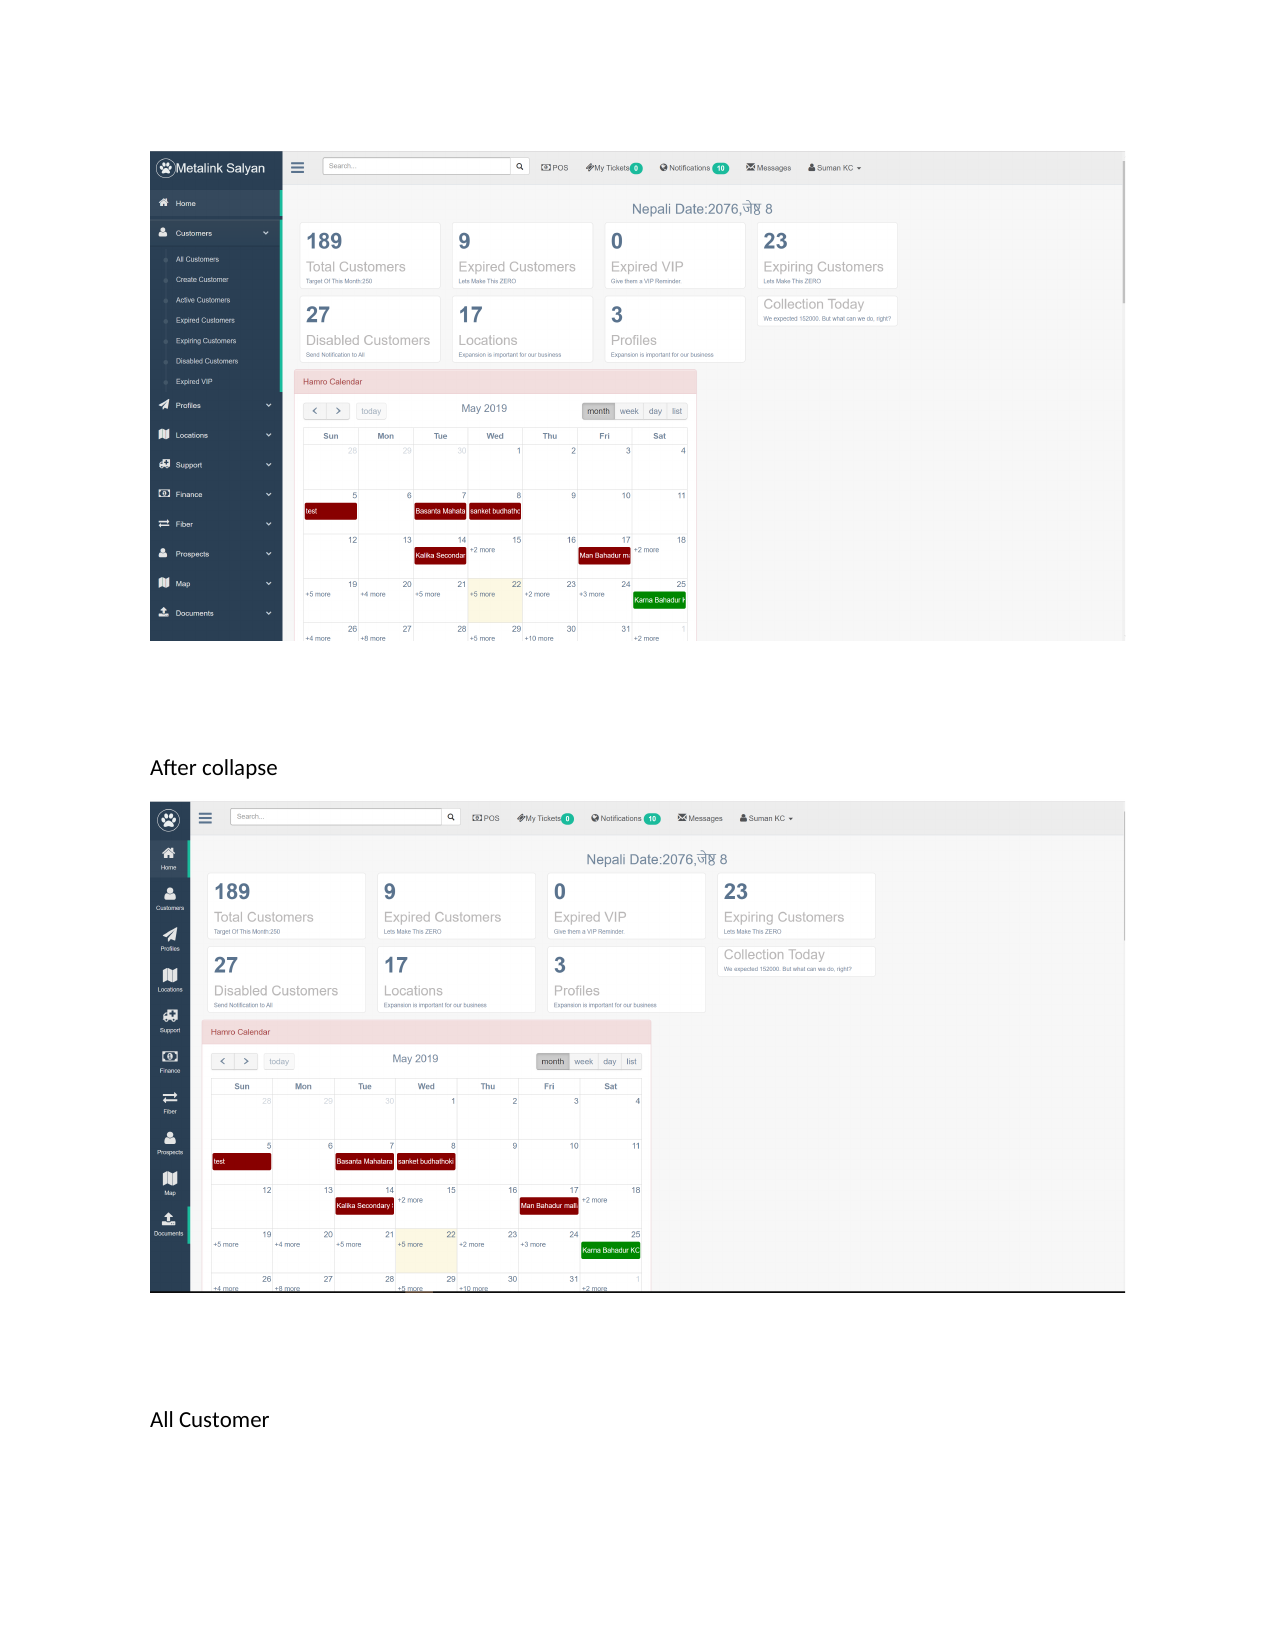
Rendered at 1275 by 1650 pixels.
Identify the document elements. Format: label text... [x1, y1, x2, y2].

text All Customer [150, 1405, 1125, 1433]
text After collapse [150, 753, 1125, 781]
picture [150, 150, 1125, 641]
picture [150, 799, 1125, 1293]
